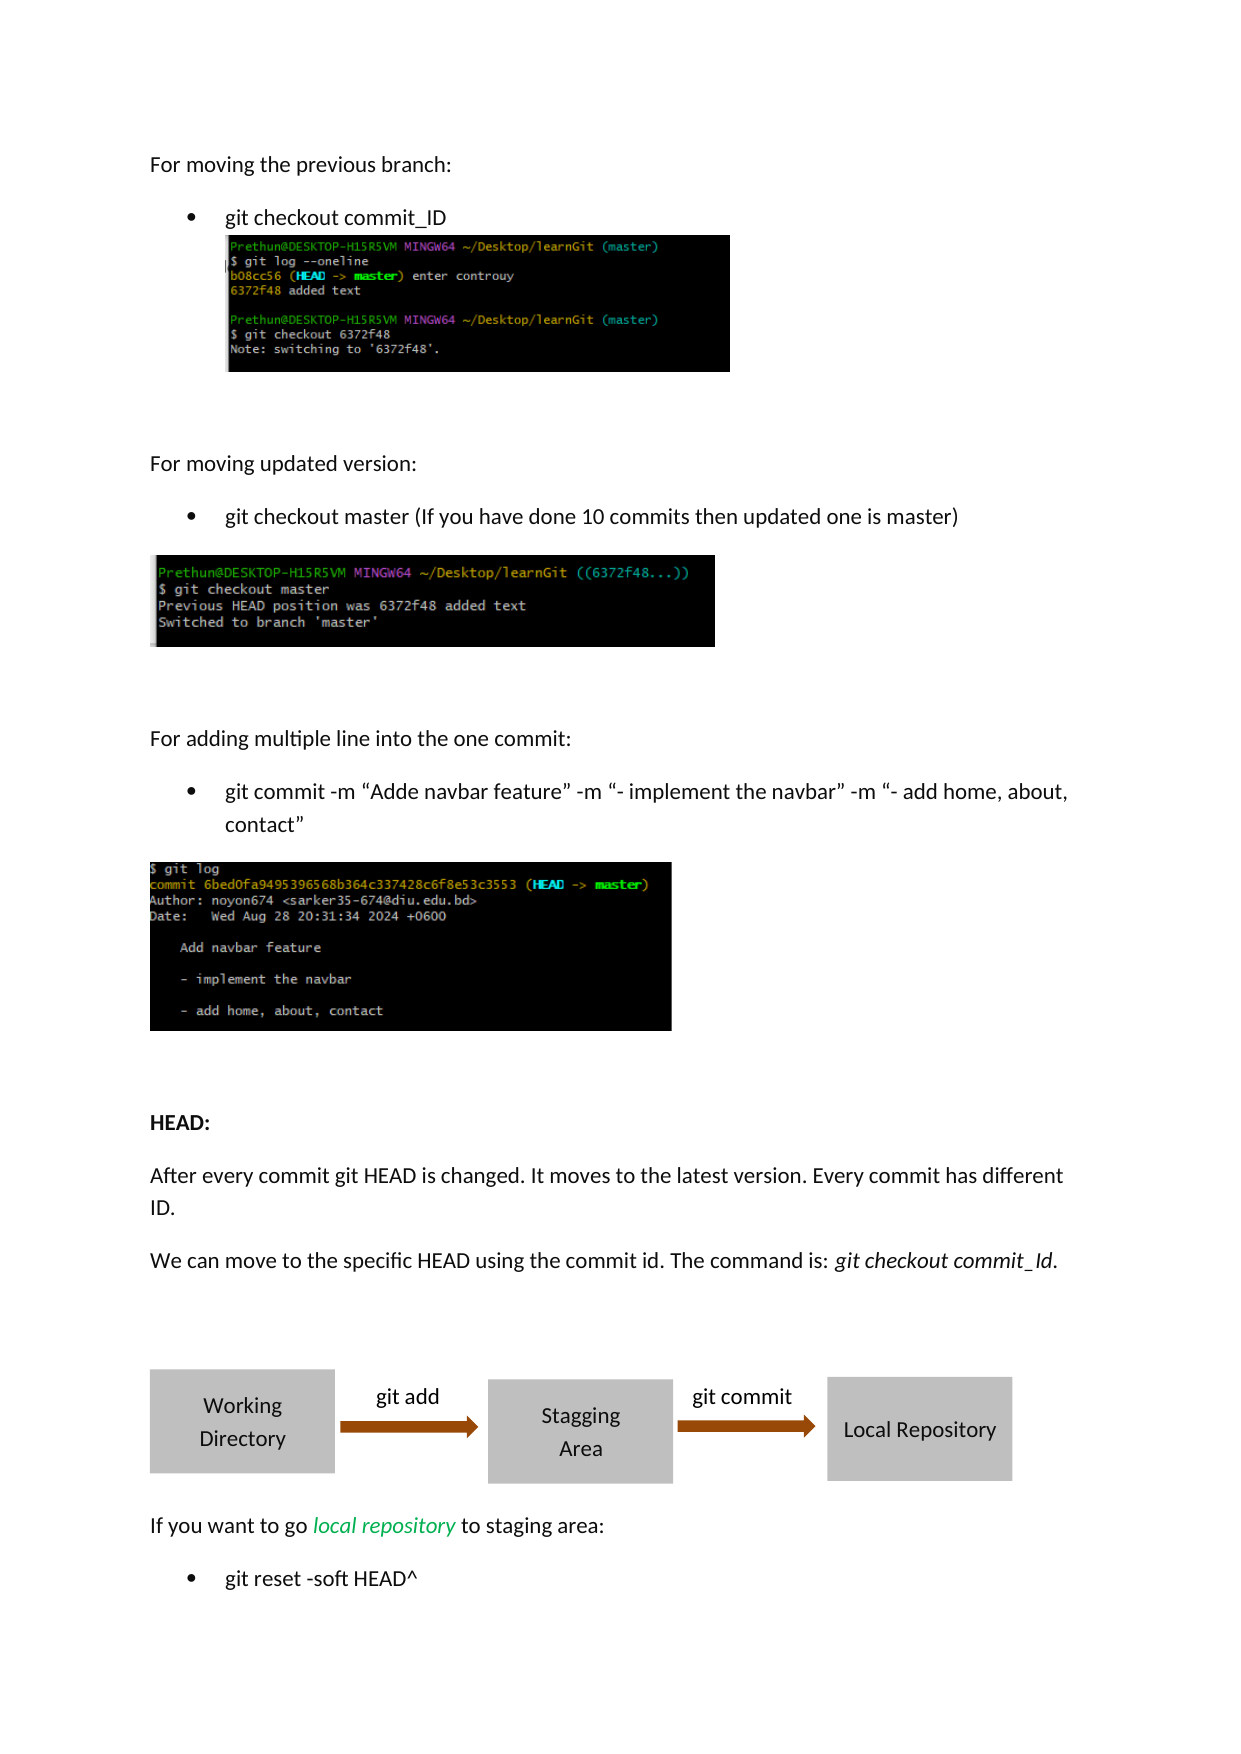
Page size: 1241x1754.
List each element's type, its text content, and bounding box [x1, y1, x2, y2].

text For moving updated version: [150, 449, 1090, 477]
text For moving the previous branch: [150, 150, 1090, 178]
picture [225, 235, 730, 372]
picture [150, 862, 672, 1031]
picture [150, 555, 715, 647]
list git checkout commit_ID [187, 203, 1090, 231]
text After every commit git HEAD is changed. It moves to the latest version. Every commit has different ID. [150, 1161, 1090, 1221]
text We can move to the specific HEAD using the commit id. The command is: git checkout commit_Id. [150, 1246, 1090, 1274]
list git reset -soft HEAD^ [187, 1564, 1090, 1593]
text For adding multiple line into the one commit: [150, 724, 1090, 752]
text If you want to go local repository to staging area: [150, 1512, 1090, 1539]
list git commit -m “Adde navbar feature” -m “- implement the navbar” -m “- add home, about, contact” [187, 777, 1090, 838]
text HEAD: [150, 1108, 1090, 1136]
list git checkout master (If you have done 10 commits then updated one is master) [187, 502, 1090, 530]
